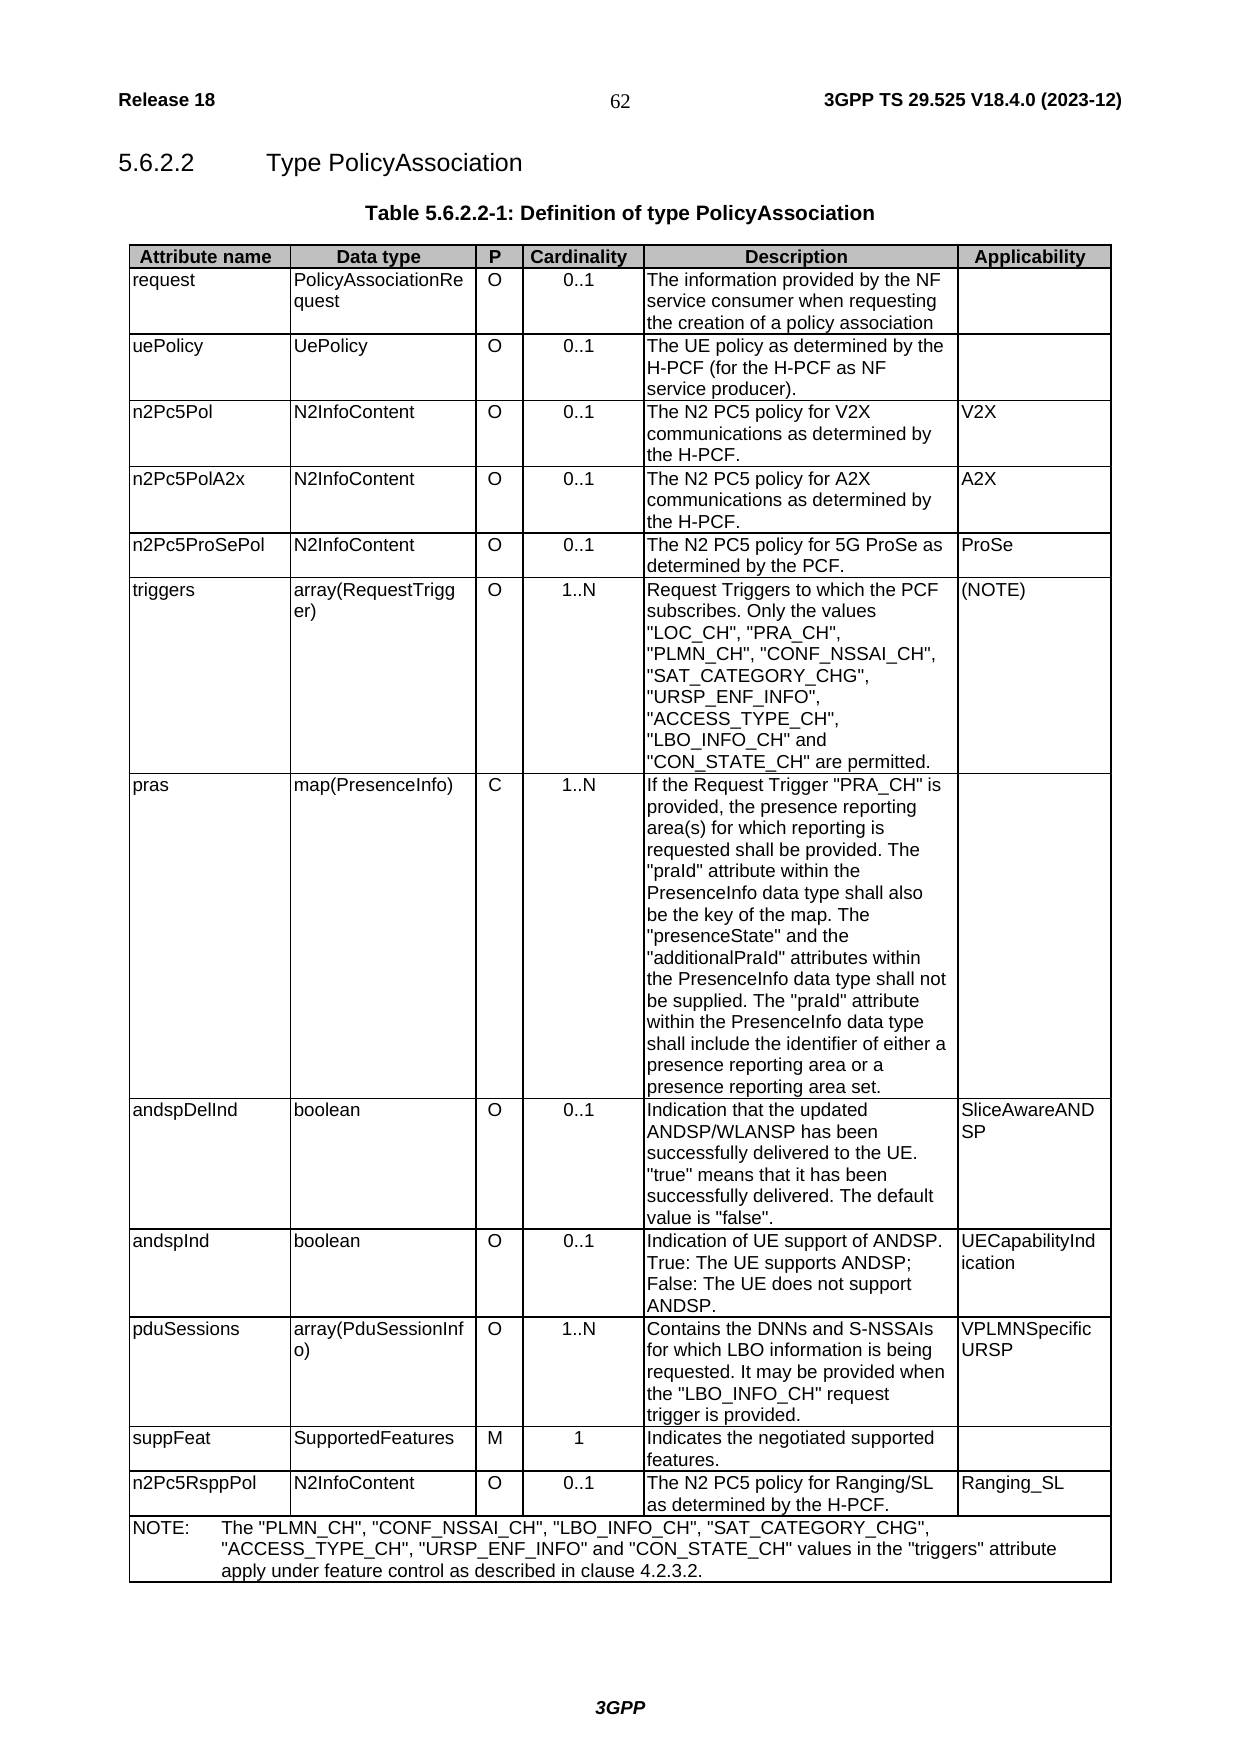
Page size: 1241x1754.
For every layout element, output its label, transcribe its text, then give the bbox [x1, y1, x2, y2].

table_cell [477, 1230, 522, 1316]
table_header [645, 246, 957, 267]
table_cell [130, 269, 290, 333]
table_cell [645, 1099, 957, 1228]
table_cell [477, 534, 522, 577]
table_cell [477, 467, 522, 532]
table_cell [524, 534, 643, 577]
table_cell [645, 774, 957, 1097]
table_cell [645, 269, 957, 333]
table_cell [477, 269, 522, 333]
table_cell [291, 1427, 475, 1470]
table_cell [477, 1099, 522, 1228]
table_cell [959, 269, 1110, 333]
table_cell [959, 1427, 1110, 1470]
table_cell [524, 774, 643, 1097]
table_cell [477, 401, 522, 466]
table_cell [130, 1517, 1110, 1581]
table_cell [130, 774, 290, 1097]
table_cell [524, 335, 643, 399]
subtitle 5.6.2.2 Type PolicyAssociation [118, 147, 1122, 176]
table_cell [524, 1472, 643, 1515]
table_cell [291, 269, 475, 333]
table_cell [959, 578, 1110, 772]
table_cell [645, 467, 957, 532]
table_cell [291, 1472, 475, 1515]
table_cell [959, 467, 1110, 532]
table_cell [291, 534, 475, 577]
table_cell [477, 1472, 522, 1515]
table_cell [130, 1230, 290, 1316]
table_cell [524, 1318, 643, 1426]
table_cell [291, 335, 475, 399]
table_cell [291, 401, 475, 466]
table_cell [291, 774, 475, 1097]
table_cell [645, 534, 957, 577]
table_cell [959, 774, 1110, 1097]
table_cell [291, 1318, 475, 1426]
text Table 5.6.2.2-1: Definition of type PolicyAssociation [118, 201, 1122, 225]
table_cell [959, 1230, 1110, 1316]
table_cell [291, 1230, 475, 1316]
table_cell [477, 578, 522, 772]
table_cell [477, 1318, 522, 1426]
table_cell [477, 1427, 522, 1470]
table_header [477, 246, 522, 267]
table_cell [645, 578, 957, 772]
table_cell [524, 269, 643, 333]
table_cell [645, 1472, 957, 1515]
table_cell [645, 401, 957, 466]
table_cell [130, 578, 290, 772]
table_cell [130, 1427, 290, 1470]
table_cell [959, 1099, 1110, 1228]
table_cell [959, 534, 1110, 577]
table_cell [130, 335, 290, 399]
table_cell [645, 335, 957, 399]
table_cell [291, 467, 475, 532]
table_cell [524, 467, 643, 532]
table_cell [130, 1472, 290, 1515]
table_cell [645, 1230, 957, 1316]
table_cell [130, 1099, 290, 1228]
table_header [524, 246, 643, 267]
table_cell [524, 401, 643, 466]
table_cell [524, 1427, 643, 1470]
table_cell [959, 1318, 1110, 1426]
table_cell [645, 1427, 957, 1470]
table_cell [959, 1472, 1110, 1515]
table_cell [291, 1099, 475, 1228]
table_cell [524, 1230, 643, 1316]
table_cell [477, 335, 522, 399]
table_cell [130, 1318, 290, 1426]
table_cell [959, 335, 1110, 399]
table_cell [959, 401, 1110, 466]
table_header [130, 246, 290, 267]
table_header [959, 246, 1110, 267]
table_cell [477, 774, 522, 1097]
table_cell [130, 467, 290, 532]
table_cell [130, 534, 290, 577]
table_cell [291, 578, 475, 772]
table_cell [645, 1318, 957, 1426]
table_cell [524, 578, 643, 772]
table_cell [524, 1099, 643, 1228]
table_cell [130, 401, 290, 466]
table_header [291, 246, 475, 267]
